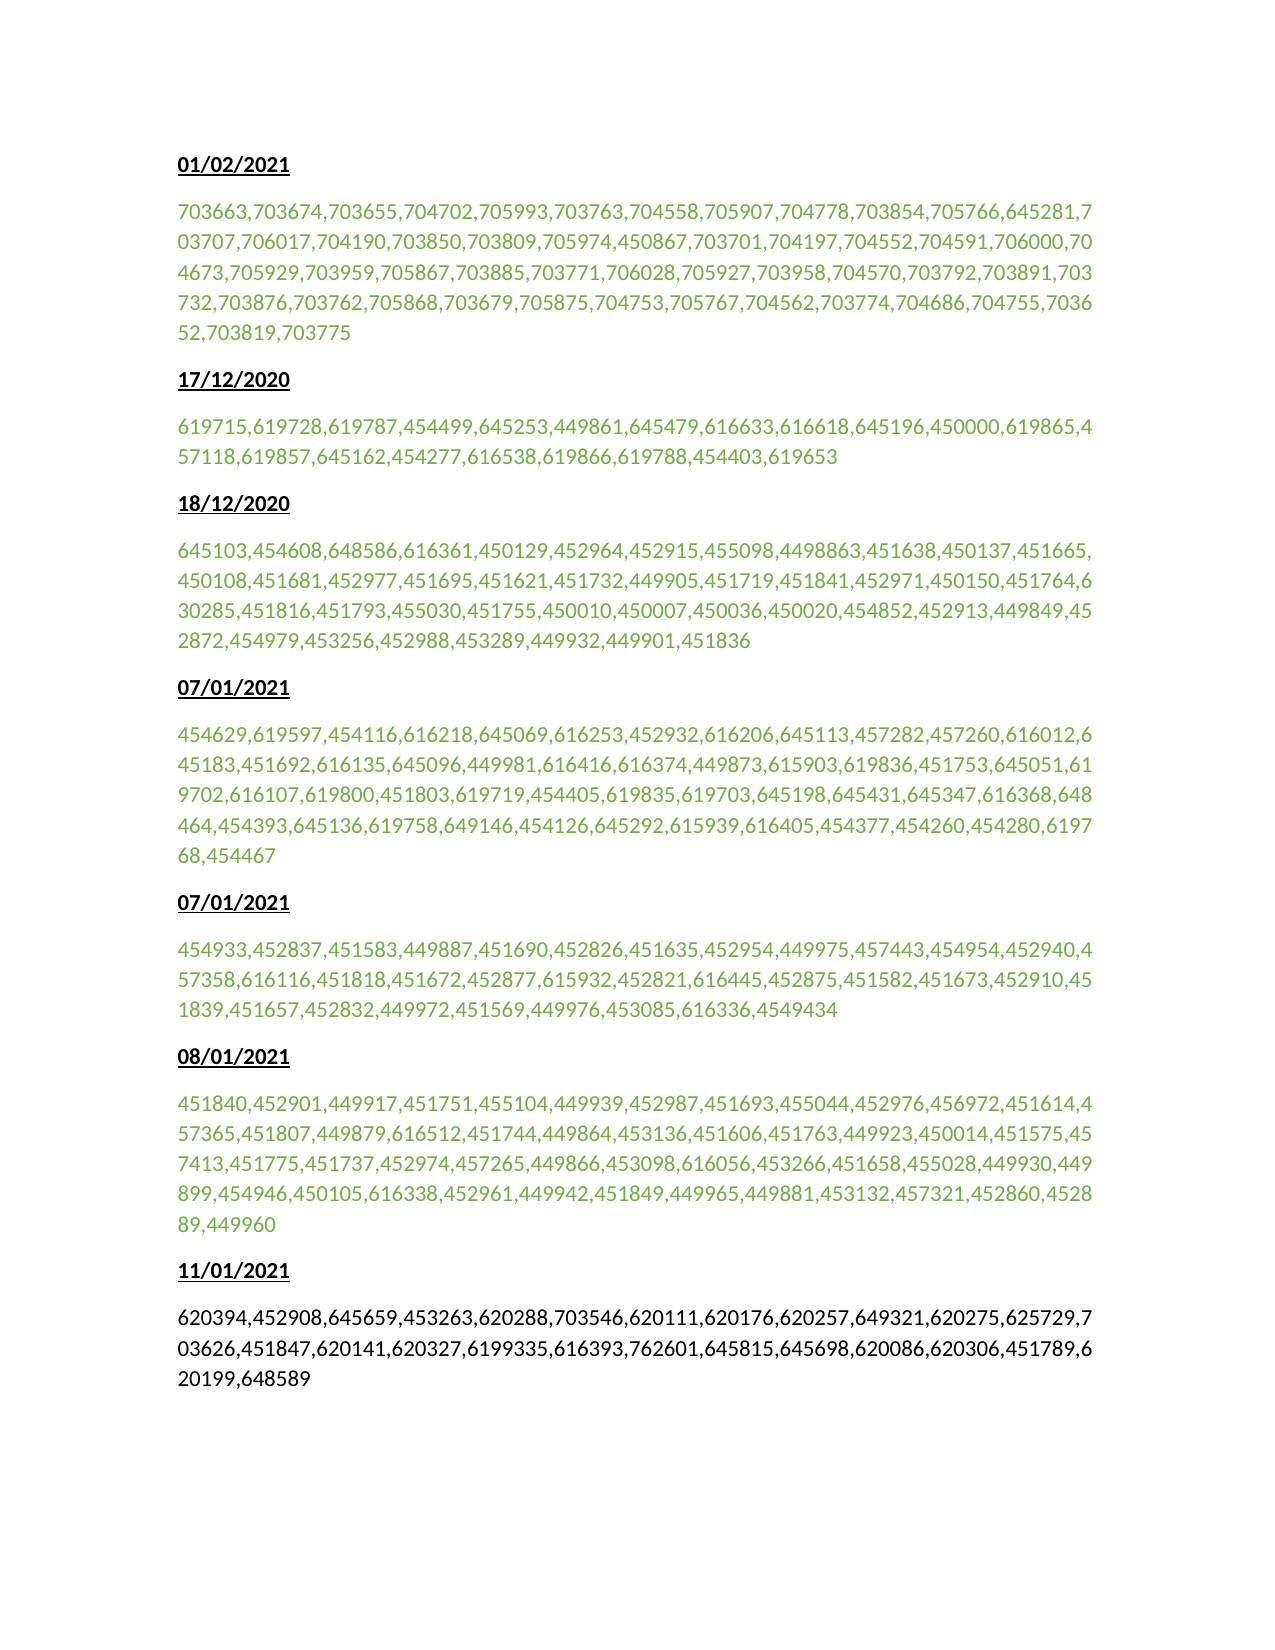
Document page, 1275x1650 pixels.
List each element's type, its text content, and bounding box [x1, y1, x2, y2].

text 620394,452908,645659,453263,620288,703546,620111,620176,620257,649321,620275,625729,703626,451847,620141,620327,6199335,616393,762601,645815,645698,620086,620306,451789,620199,648589 [177, 1303, 1098, 1392]
text 11/01/2021 [177, 1257, 1098, 1284]
text 619715,619728,619787,454499,645253,449861,645479,616633,616618,645196,450000,619865,457118,619857,645162,454277,616538,619866,619788,454403,619653 [177, 412, 1098, 470]
text 01/02/2021 [177, 150, 1098, 178]
text 07/01/2021 [177, 888, 1098, 916]
text 451840,452901,449917,451751,455104,449939,452987,451693,455044,452976,456972,451614,457365,451807,449879,616512,451744,449864,453136,451606,451763,449923,450014,451575,457413,451775,451737,452974,457265,449866,453098,616056,453266,451658,455028,449930,449899,454946,450105,616338,452961,449942,451849,449965,449881,453132,457321,452860,452889,449960 [177, 1089, 1098, 1238]
text 18/12/2020 [177, 489, 1098, 517]
text 703663,703674,703655,704702,705993,703763,704558,705907,704778,703854,705766,645281,703707,706017,704190,703850,703809,705974,450867,703701,704197,704552,704591,706000,704673,705929,703959,705867,703885,703771,706028,705927,703958,704570,703792,703891,703732,703876,703762,705868,703679,705875,704753,705767,704562,703774,704686,704755,703652,703819,703775 [177, 197, 1098, 346]
text 454629,619597,454116,616218,645069,616253,452932,616206,645113,457282,457260,616012,645183,451692,616135,645096,449981,616416,616374,449873,615903,619836,451753,645051,619702,616107,619800,451803,619719,454405,619835,619703,645198,645431,645347,616368,648464,454393,645136,619758,649146,454126,645292,615939,616405,454377,454260,454280,619768,454467 [177, 720, 1098, 869]
text 08/01/2021 [177, 1042, 1098, 1070]
text 07/01/2021 [177, 673, 1098, 701]
text 454933,452837,451583,449887,451690,452826,451635,452954,449975,457443,454954,452940,457358,616116,451818,451672,452877,615932,452821,616445,452875,451582,451673,452910,451839,451657,452832,449972,451569,449976,453085,616336,4549434 [177, 935, 1098, 1023]
text 17/12/2020 [177, 365, 1098, 393]
text 645103,454608,648586,616361,450129,452964,452915,455098,4498863,451638,450137,451665,450108,451681,452977,451695,451621,451732,449905,451719,451841,452971,450150,451764,630285,451816,451793,455030,451755,450010,450007,450036,450020,454852,452913,449849,452872,454979,453256,452988,453289,449932,449901,451836 [177, 536, 1098, 654]
